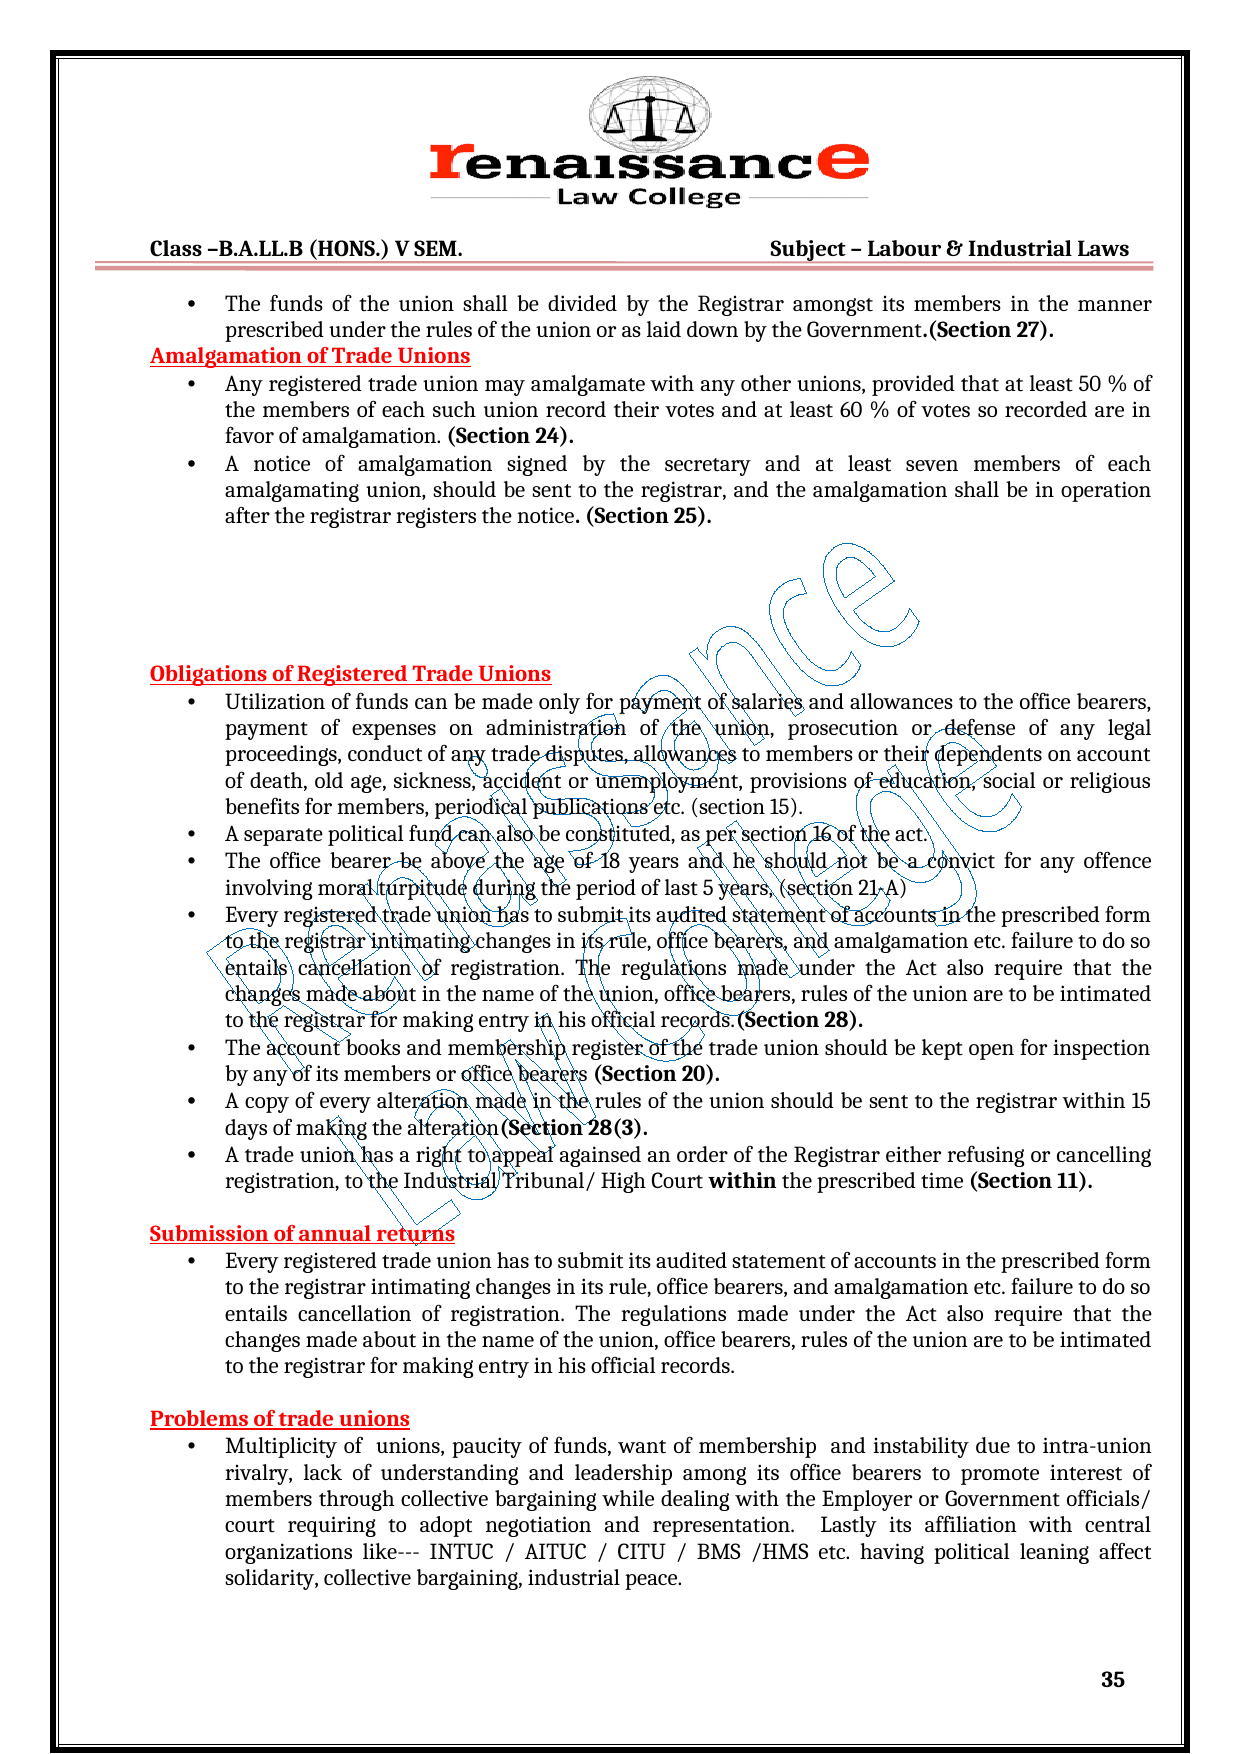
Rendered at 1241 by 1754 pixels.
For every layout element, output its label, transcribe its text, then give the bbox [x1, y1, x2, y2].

text Amalgamation of Trade Unions [150, 343, 1153, 370]
list Utilization of funds can be made only for payment of salaries and allowances to the office bearers, payment of expenses on administration of the union, prosecution or defense of any legal proceedings, conduct of any trade disputes, allowances to members or their dependents on account of death, old age, sickness, accident or unemployment, provisions of education, social or religious benefits for members, periodical publications etc. (section 15). [187, 688, 1153, 820]
text Problems of trade unions [150, 1406, 1153, 1432]
list A trade union has a right to appeal againsed an order of the Registrar either refusing or cancelling registration, to the Industrial Tribunal/ High Court within the prescribed time (Section 11). [187, 1141, 1153, 1194]
list The account books and membership register of the trade union should be kept open for inspection by any of its members or office bearers (Section 20). [187, 1033, 1153, 1087]
picture [406, 75, 897, 209]
list A copy of every alteration made in the rules of the union should be sent to the registrar within 15 days of making the alteration(Section 28(3). [187, 1087, 1153, 1141]
list Any registered trade union may amalgamate with any other unions, provided that at least 50 % of the members of each such union record their votes and at least 60 % of votes so recorded are in favor of amalgamation. (Section 24). [187, 370, 1153, 449]
list A separate political fund can also be constituted, as per section 16 of the act. [187, 820, 1153, 847]
text Submission of annual returns [150, 1221, 1153, 1247]
list The office bearer be above the age of 18 years and he should not be a convict for any offence involving moral turpitude during the period of last 5 years, (section 21-A) [187, 847, 1153, 901]
list The funds of the union shall be divided by the Registrar amongst its members in the manner prescribed under the rules of the union or as laid down by the Government.(Section 27). [187, 290, 1153, 343]
list Multiplicity of unions, paucity of funds, want of membership and instability due to intra-union rivalry, lack of understanding and leadership among its office bearers to promote interest of members through collective bargaining while dealing with the Employer or Government officials/ court requiring to adopt negotiation and representation. Lastly its affiliation with central organizations like--- INTUC / AITUC / CITU / BMS /HMS etc. having political leaning affect solidarity, collective bargaining, industrial peace. [187, 1432, 1153, 1591]
list Every registered trade union has to submit its audited statement of accounts in the prescribed form to the registrar intimating changes in its rule, office bearers, and amalgamation etc. failure to do so entails cancellation of registration. The regulations made under the Act also require that the changes made about in the name of the union, office bearers, rules of the union are to be intimated to the registrar for making entry in his official records.(Section 28). [187, 901, 1153, 1033]
list A notice of amalgamation signed by the secretary and at least seven members of each amalgamating union, should be sent to the registrar, and the amalgamation shall be in operation after the registrar registers the notice. (Section 25). [187, 449, 1153, 529]
text Obligations of Registered Trade Unions [150, 661, 1153, 688]
list Every registered trade union has to submit its audited statement of accounts in the prescribed form to the registrar intimating changes in its rule, office bearers, and amalgamation etc. failure to do so entails cancellation of registration. The regulations made under the Act also require that the changes made about in the name of the union, office bearers, rules of the union are to be intimated to the registrar for making entry in his official records. [187, 1247, 1153, 1379]
